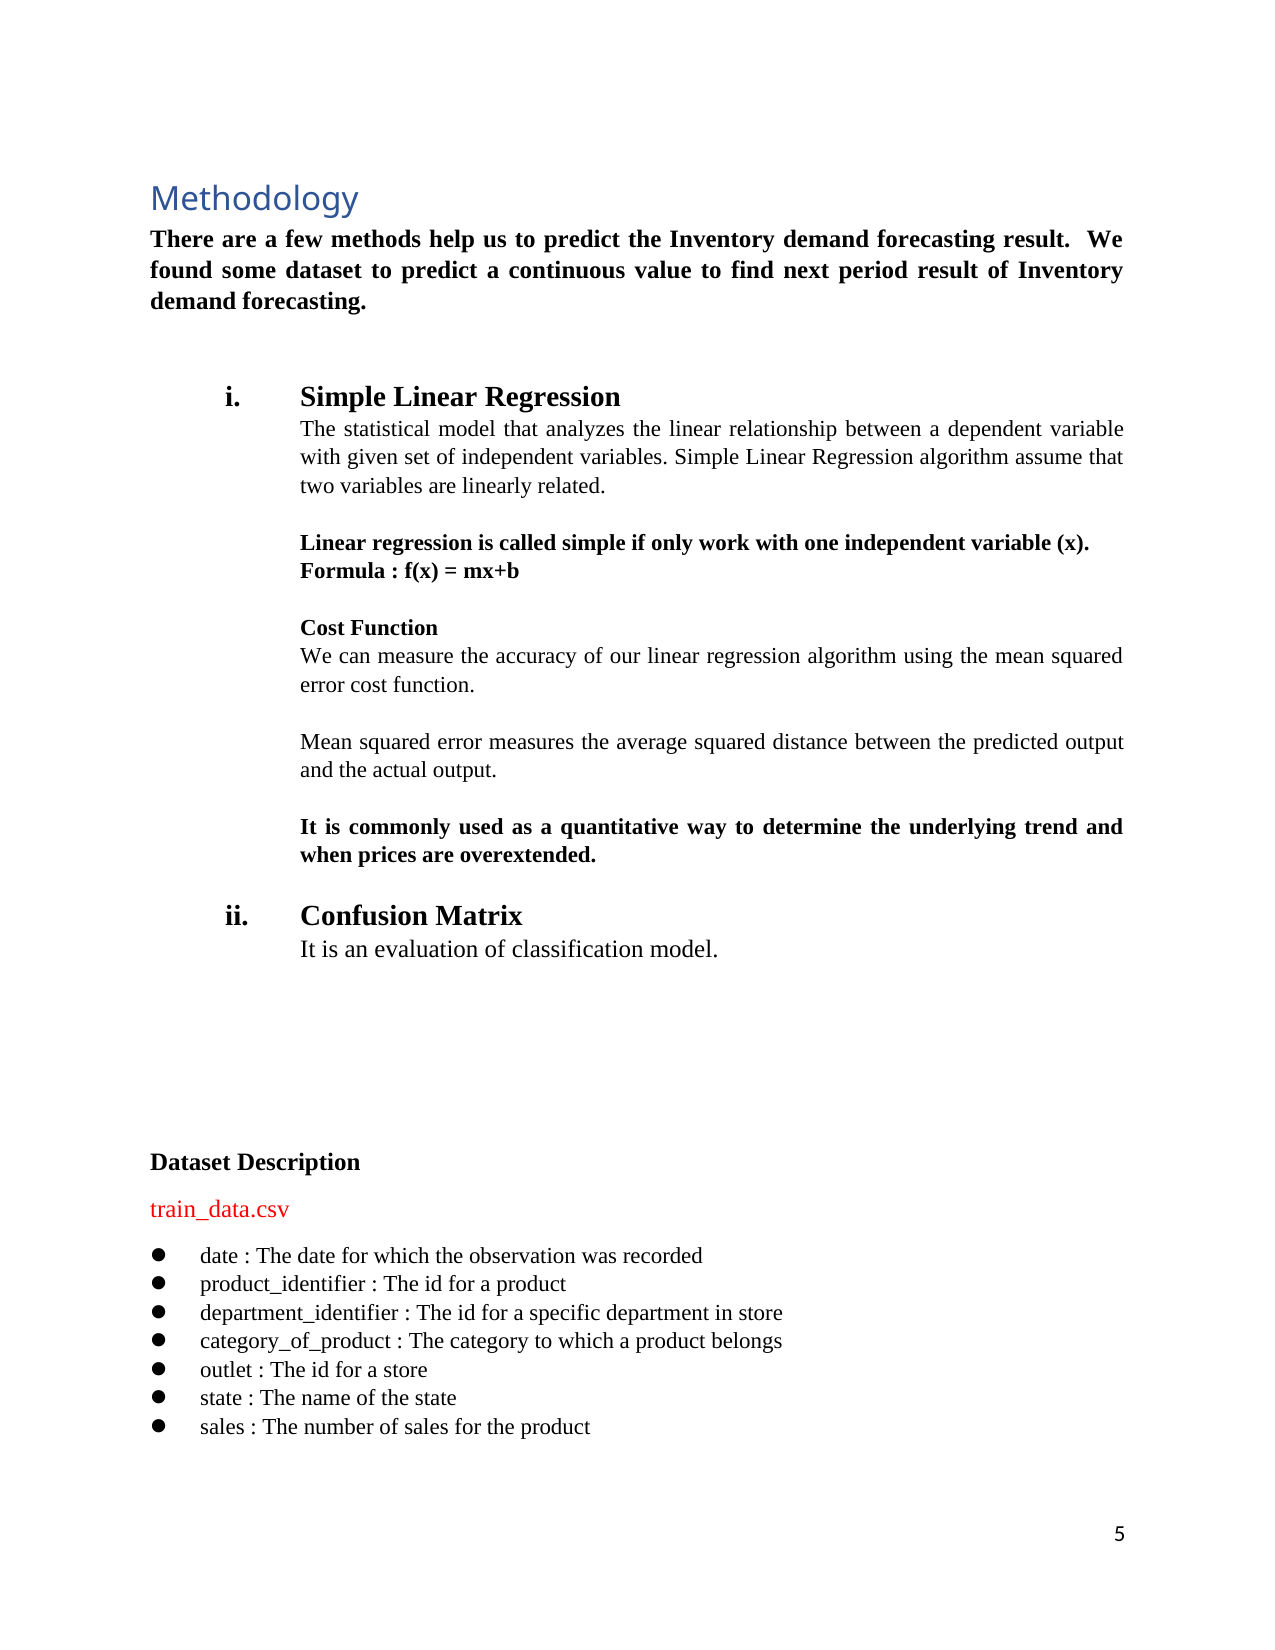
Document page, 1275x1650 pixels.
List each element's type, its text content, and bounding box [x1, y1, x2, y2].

text There are a few methods help us to predict the Inventory demand forecasting result. We found some dataset to predict a continuous value to find next period result of Inventory demand forecasting. [150, 224, 1125, 315]
list date : The date for which the observation was recorded [150, 1242, 1125, 1268]
list The statistical model that analyzes the linear relationship between a dependent variable with given set of independent variables. Simple Linear Regression algorithm assume that two variables are linearly related. [300, 415, 1125, 498]
text train_data.csv [150, 1194, 1125, 1223]
list Cost Function [300, 614, 1125, 640]
list It is an evaluation of classification model. [300, 934, 1125, 963]
list It is commonly used as a quantitative way to determine the underlying trend and when prices are overextended. [300, 813, 1125, 868]
list Mean squared error measures the average squared distance between the predicted output and the actual output. [300, 728, 1125, 783]
list Linear regression is called simple if only work with one independent variable (x). [300, 529, 1125, 555]
list sales : The number of sales for the product [150, 1413, 1125, 1439]
subtitle Methodology [150, 175, 1125, 220]
list category_of_product : The category to which a product belongs [150, 1327, 1125, 1354]
text Dataset Description [150, 1147, 1125, 1175]
list We can measure the accuracy of our linear regression algorithm using the mean squared error cost function. [300, 642, 1125, 697]
list Confusion Matrix [225, 898, 1125, 932]
list department_identifier : The id for a specific department in store [150, 1299, 1125, 1325]
list outlet : The id for a store [150, 1356, 1125, 1382]
list Simple Linear Regression [225, 379, 1125, 412]
list product_identifier : The id for a product [150, 1271, 1125, 1297]
list Formula : f(x) = mx+b [300, 557, 1125, 583]
list state : The name of the state [150, 1384, 1125, 1411]
